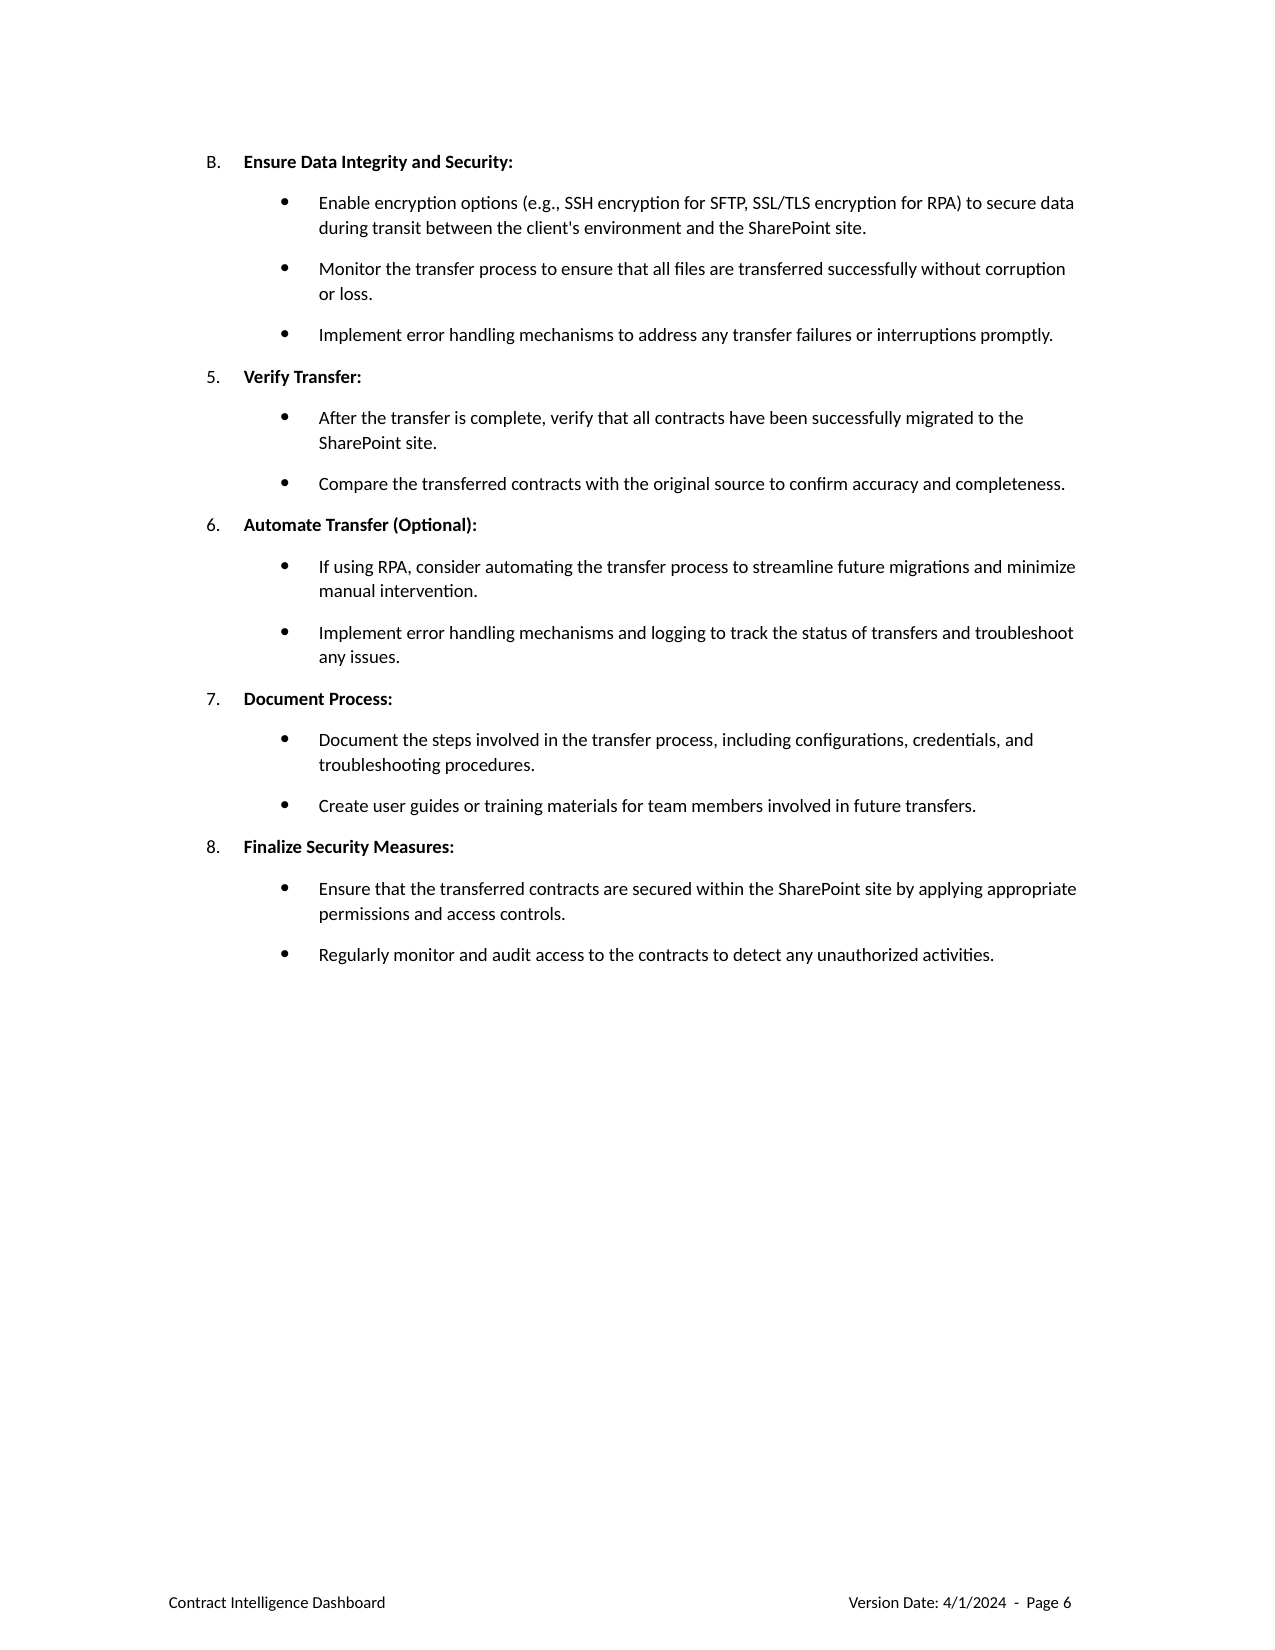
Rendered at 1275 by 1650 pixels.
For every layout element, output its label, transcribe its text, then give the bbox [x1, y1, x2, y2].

list Finalize Security Measures: [206, 836, 1078, 859]
list Ensure Data Integrity and Security: [206, 150, 1078, 173]
list Automate Transfer (Optional): [206, 513, 1078, 536]
list Verify Transfer: [206, 365, 1078, 388]
list Ensure that the transferred contracts are secured within the SharePoint site by applying appropriate permissions and access controls. [281, 877, 1078, 925]
list After the transfer is complete, verify that all contracts have been successfully migrated to the SharePoint site. [281, 406, 1078, 454]
list Document Process: [206, 687, 1078, 710]
list Implement error handling mechanisms and logging to track the status of transfers and troubleshoot any issues. [281, 621, 1078, 668]
list Create user guides or training materials for team members involved in future transfers. [281, 794, 1078, 817]
list Regularly monitor and audit access to the contracts to detect any unauthorized activities. [281, 943, 1078, 966]
list Compare the transferred contracts with the original source to confirm accuracy and completeness. [281, 472, 1078, 495]
list Enable encryption options (e.g., SSH encryption for SFTP, SSL/TLS encryption for RPA) to secure data during transit between the client's environment and the SharePoint site. [281, 191, 1078, 239]
list Document the steps involved in the transfer process, including configurations, credentials, and troubleshooting procedures. [281, 728, 1078, 776]
list Implement error handling mechanisms to address any transfer failures or interruptions promptly. [281, 323, 1078, 346]
list Monitor the transfer process to ensure that all files are transferred successfully without corruption or loss. [281, 257, 1078, 305]
list If using RPA, consider automating the transfer process to streamline future migrations and minimize manual intervention. [281, 555, 1078, 602]
